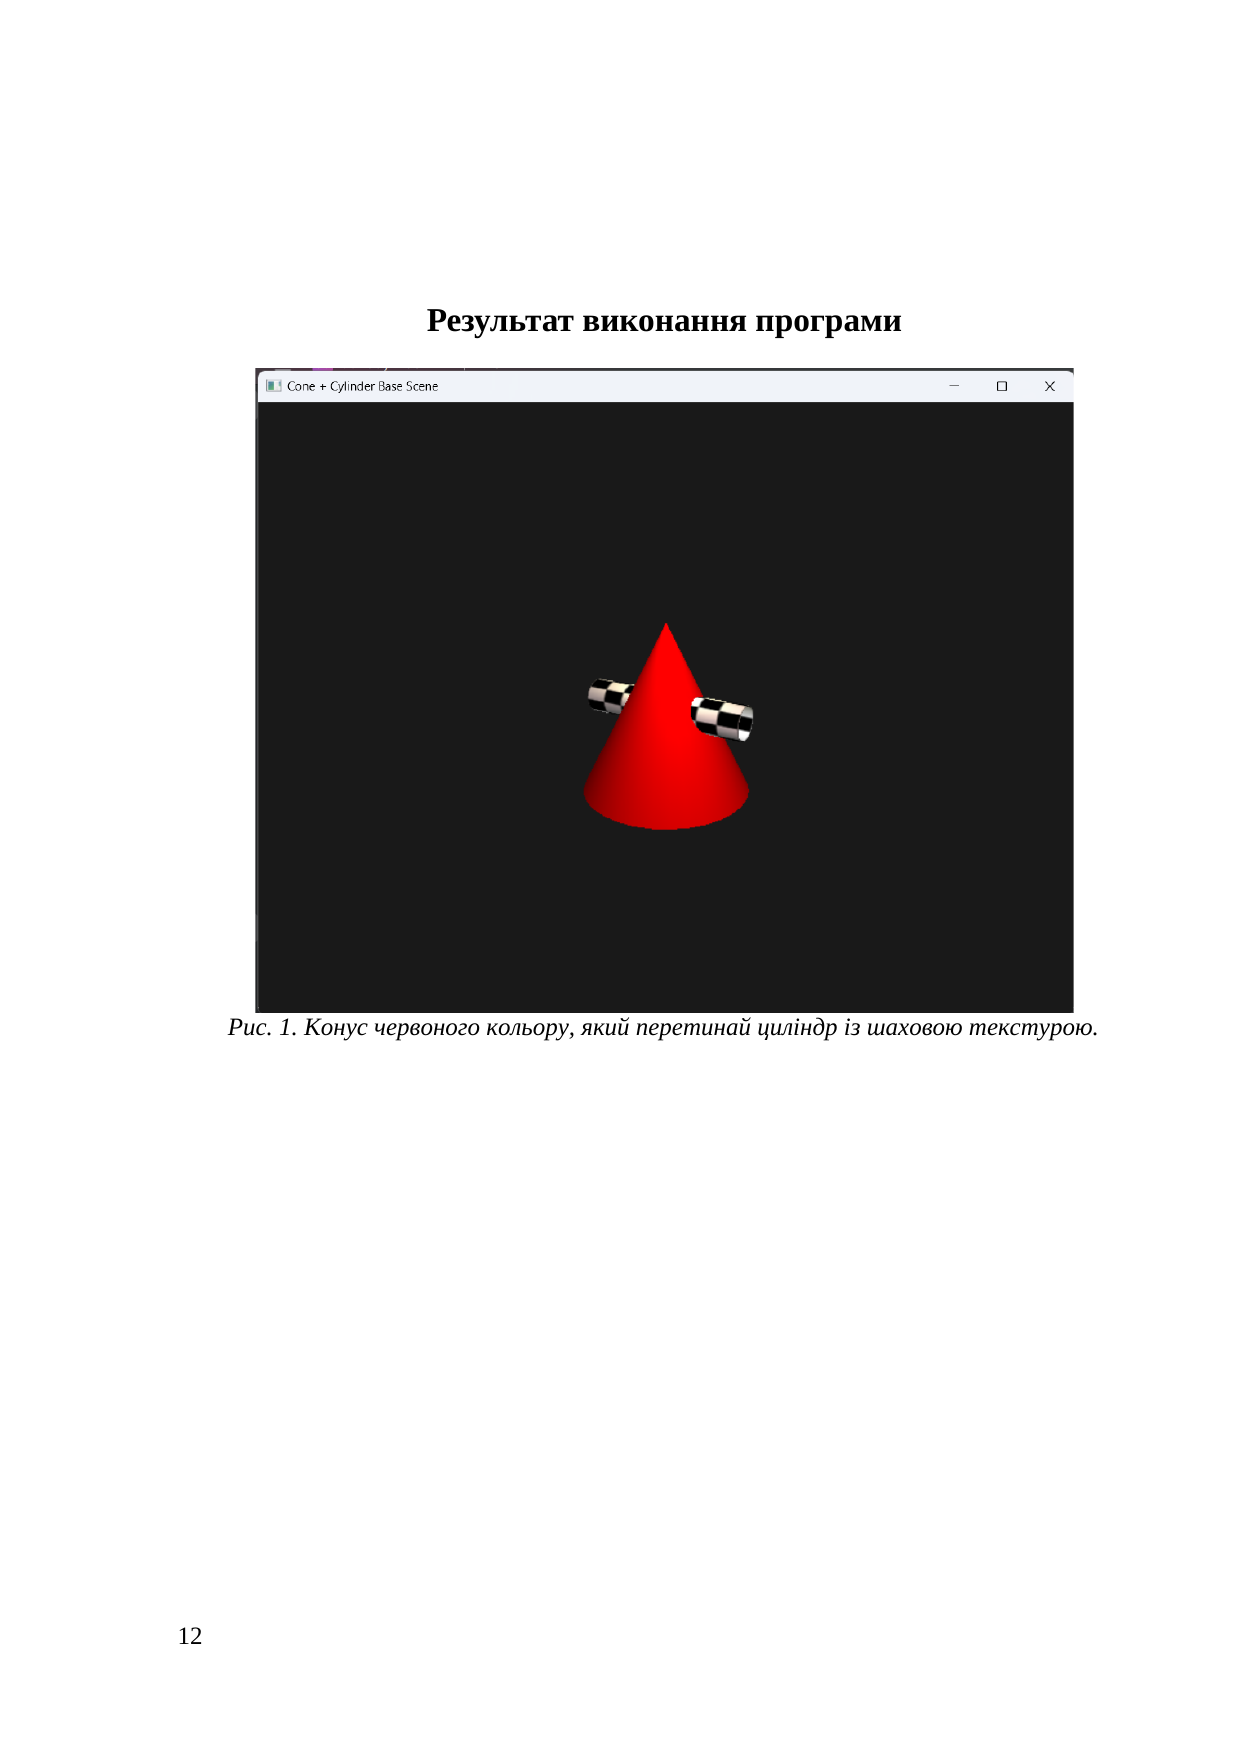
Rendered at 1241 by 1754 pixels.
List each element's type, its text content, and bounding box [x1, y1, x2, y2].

picture [255, 368, 1074, 1013]
subtitle Результат виконання програми [177, 301, 1152, 339]
text Рис. 1. Конус червоного кольору, який перетинай циліндр із шаховою текстурою. [177, 1012, 1152, 1041]
